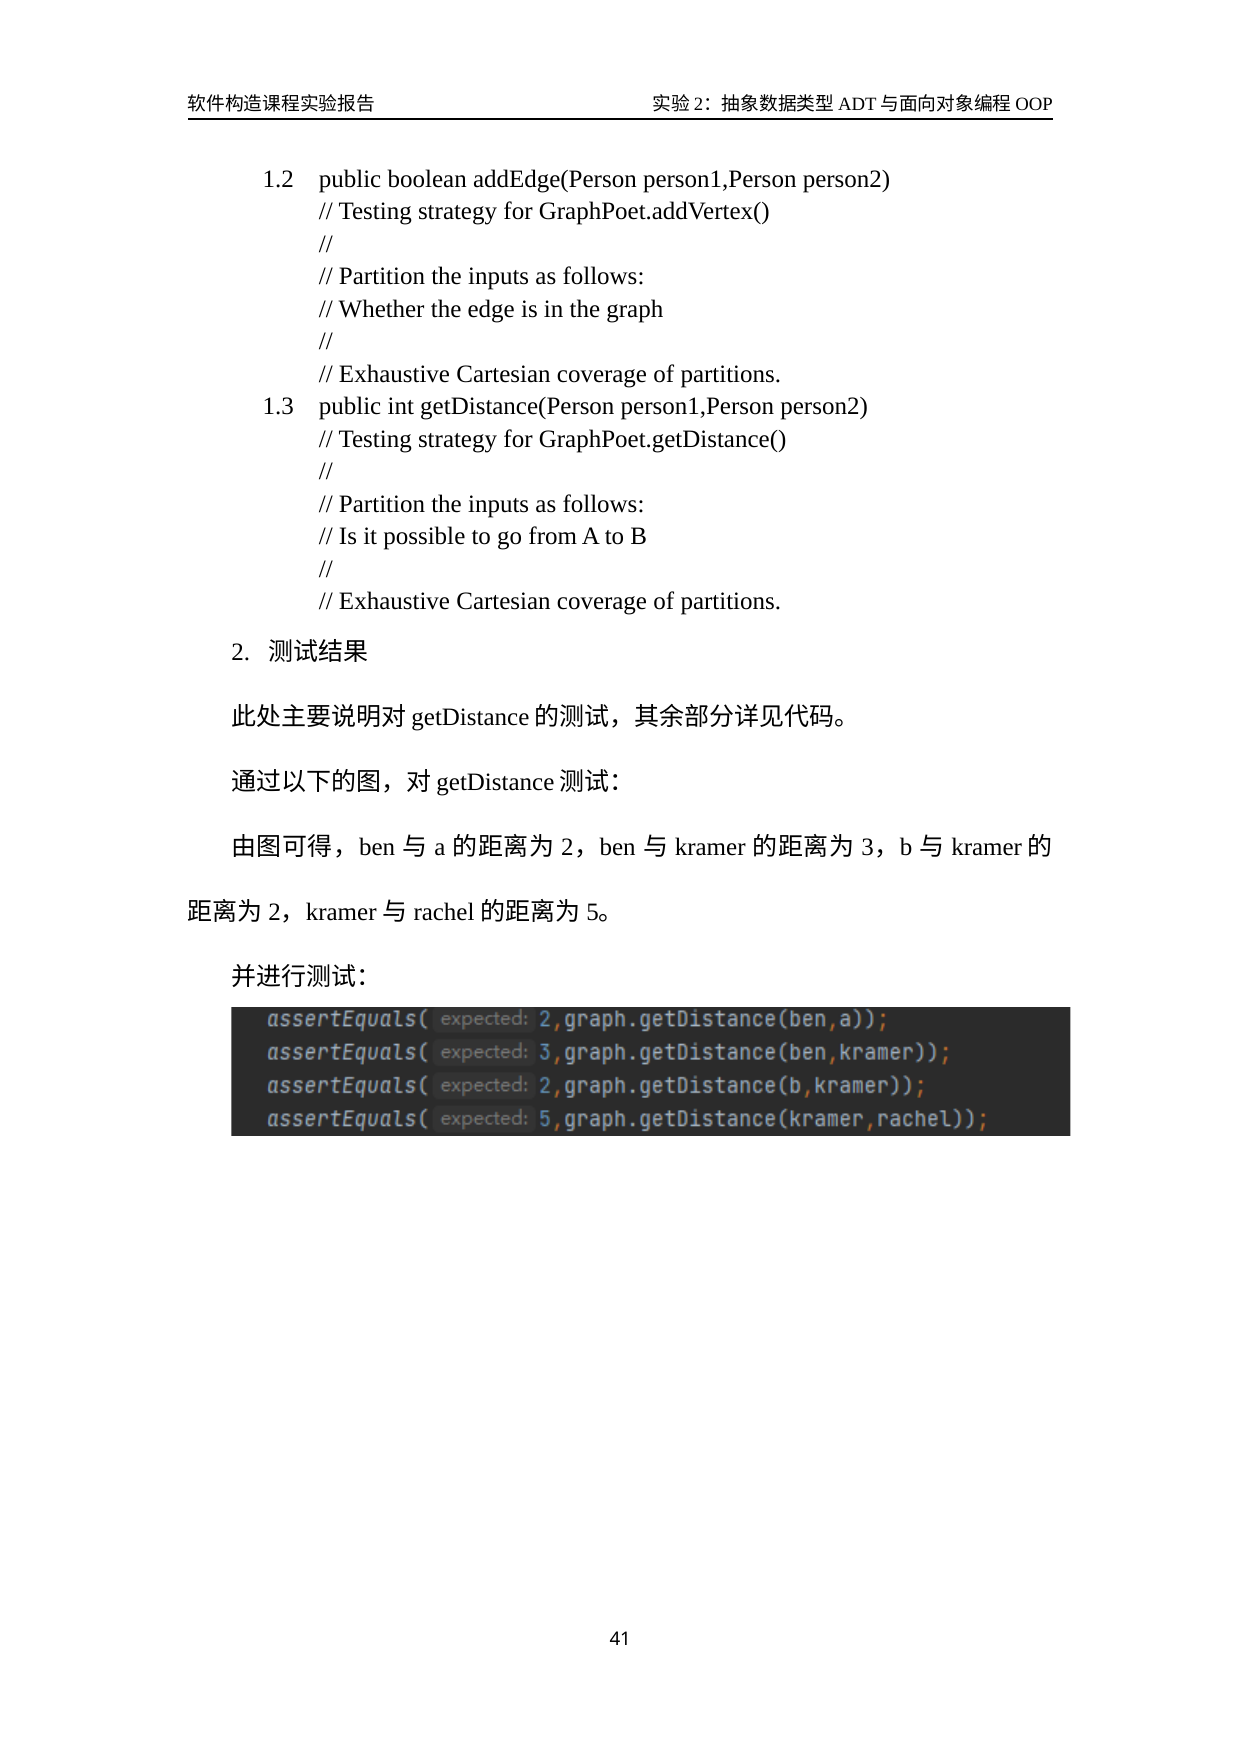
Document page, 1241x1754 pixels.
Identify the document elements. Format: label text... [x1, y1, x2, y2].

text // Testing strategy for GraphPoet.addVertex() [275, 194, 1053, 227]
list // Exhaustive Cartesian coverage of partitions. [319, 584, 1053, 617]
text // [275, 324, 1053, 357]
list public boolean addEdge(Person person1,Person person2) [262, 162, 1053, 194]
text 由图可得，ben 与 a 的距离为 2，ben 与 kramer 的距离为 3，b 与 kramer的距离为 2，kramer 与 rachel 的距离为 5。 [187, 812, 1053, 942]
list // Is it possible to go from A to B [319, 519, 1053, 552]
list // Partition the inputs as follows: [319, 487, 1053, 519]
list 测试结果 [231, 617, 1053, 682]
text 此处主要说明对getDistance的测试，其余部分详见代码。 [231, 682, 1053, 747]
text 并进行测试： [187, 942, 1053, 1007]
list // Exhaustive Cartesian coverage of partitions. [319, 357, 1053, 389]
list // [319, 454, 1053, 487]
text 通过以下的图，对getDistance测试： [231, 747, 1053, 812]
list // [319, 552, 1053, 584]
list public int getDistance(Person person1,Person person2) [262, 389, 1053, 422]
list // Testing strategy for GraphPoet.getDistance() [319, 422, 1053, 454]
picture [231, 1007, 1071, 1136]
text // [275, 227, 1053, 259]
text // Whether the edge is in the graph [275, 292, 1053, 324]
text // Partition the inputs as follows: [275, 259, 1053, 292]
